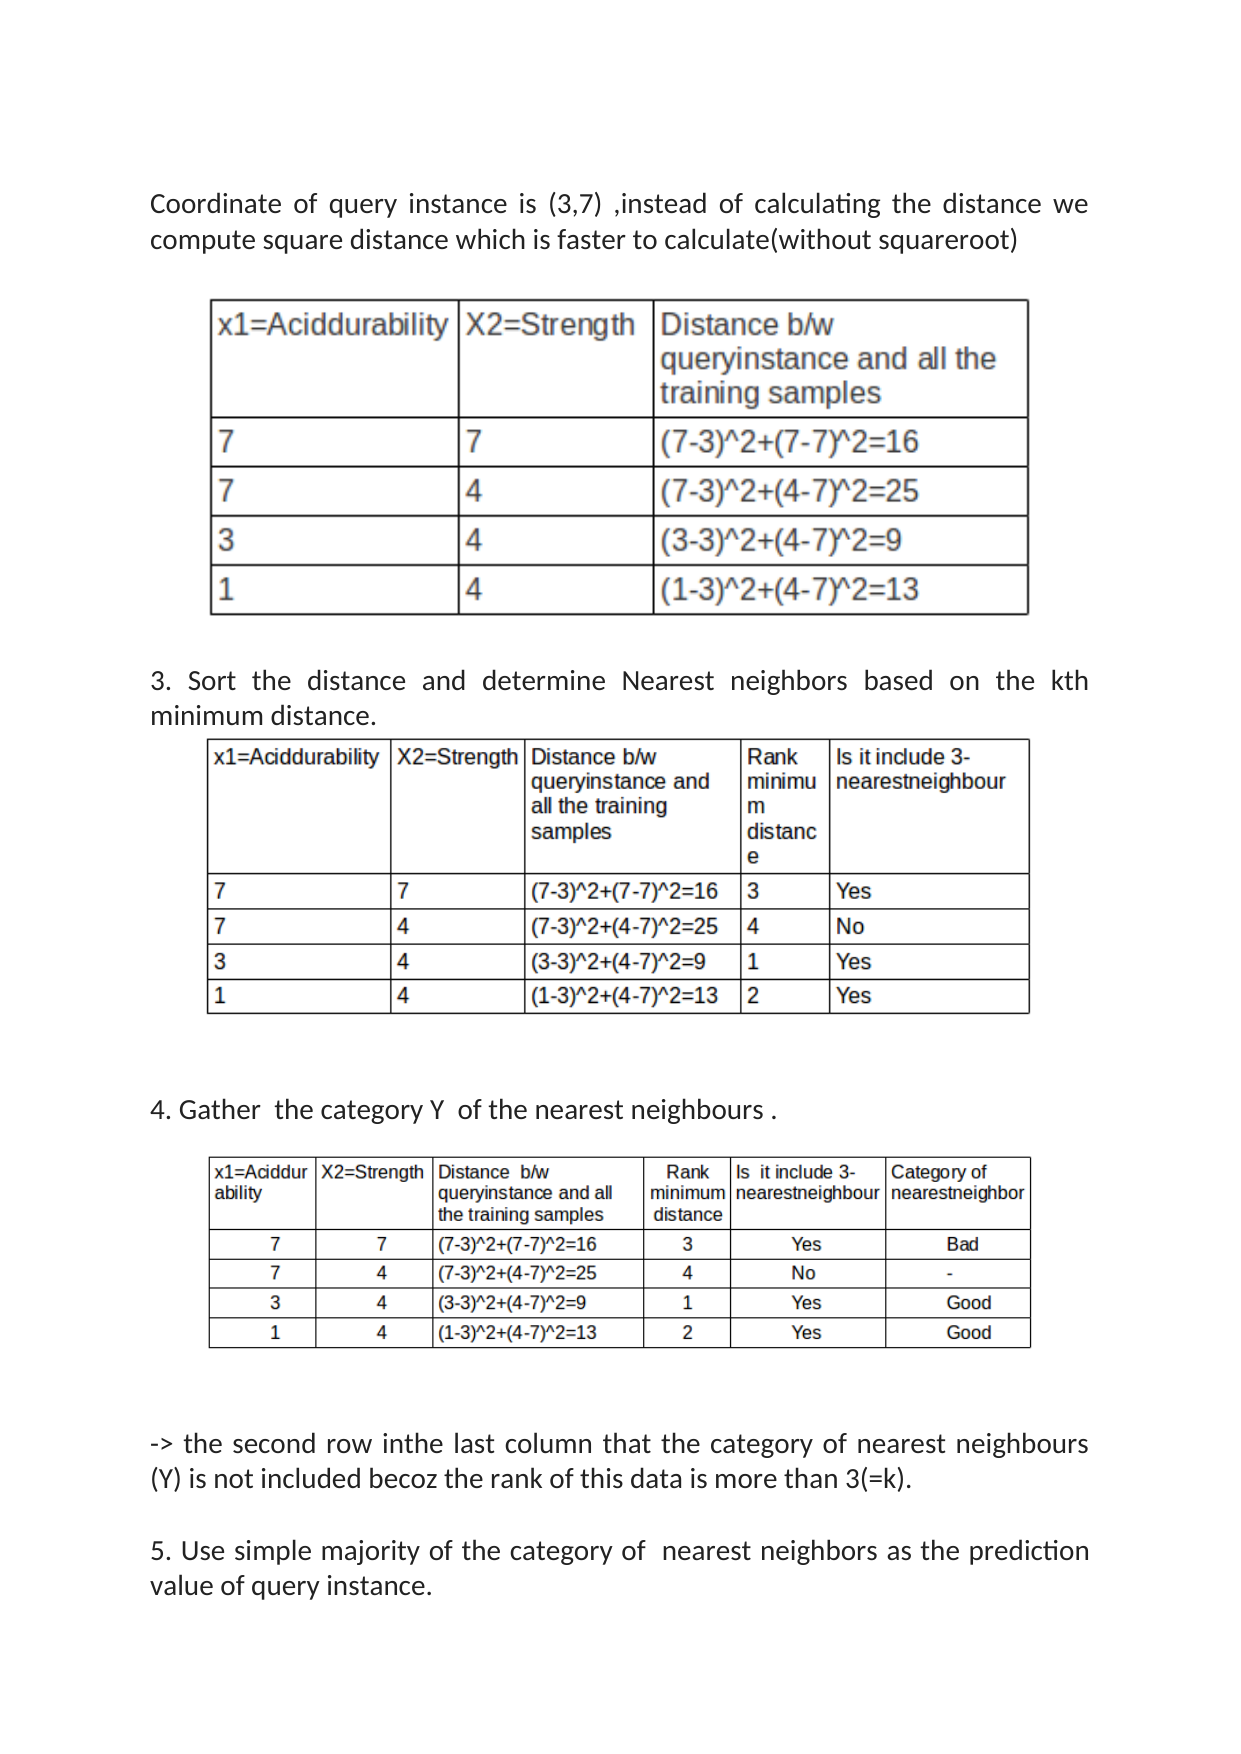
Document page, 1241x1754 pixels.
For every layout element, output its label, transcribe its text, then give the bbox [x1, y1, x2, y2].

text 4. Gather the category Y of the nearest neighbours . [150, 1091, 1090, 1127]
picture [203, 733, 1037, 1021]
picture [203, 1152, 1037, 1354]
picture [203, 292, 1037, 627]
text Coordinate of query instance is (3,7) ,instead of calculating the distance we compute square distance which is faster to calculate(without squareroot) [150, 186, 1090, 257]
text 5. Use simple majority of the category of nearest neighbors as the prediction value of query instance. [150, 1532, 1090, 1603]
text 3. Sort the distance and determine Nearest neighbors based on the kth minimum distance. [150, 662, 1090, 733]
text -> the second row inthe last column that the category of nearest neighbours (Y) is not included becoz the rank of this data is more than 3(=k). [150, 1425, 1090, 1496]
